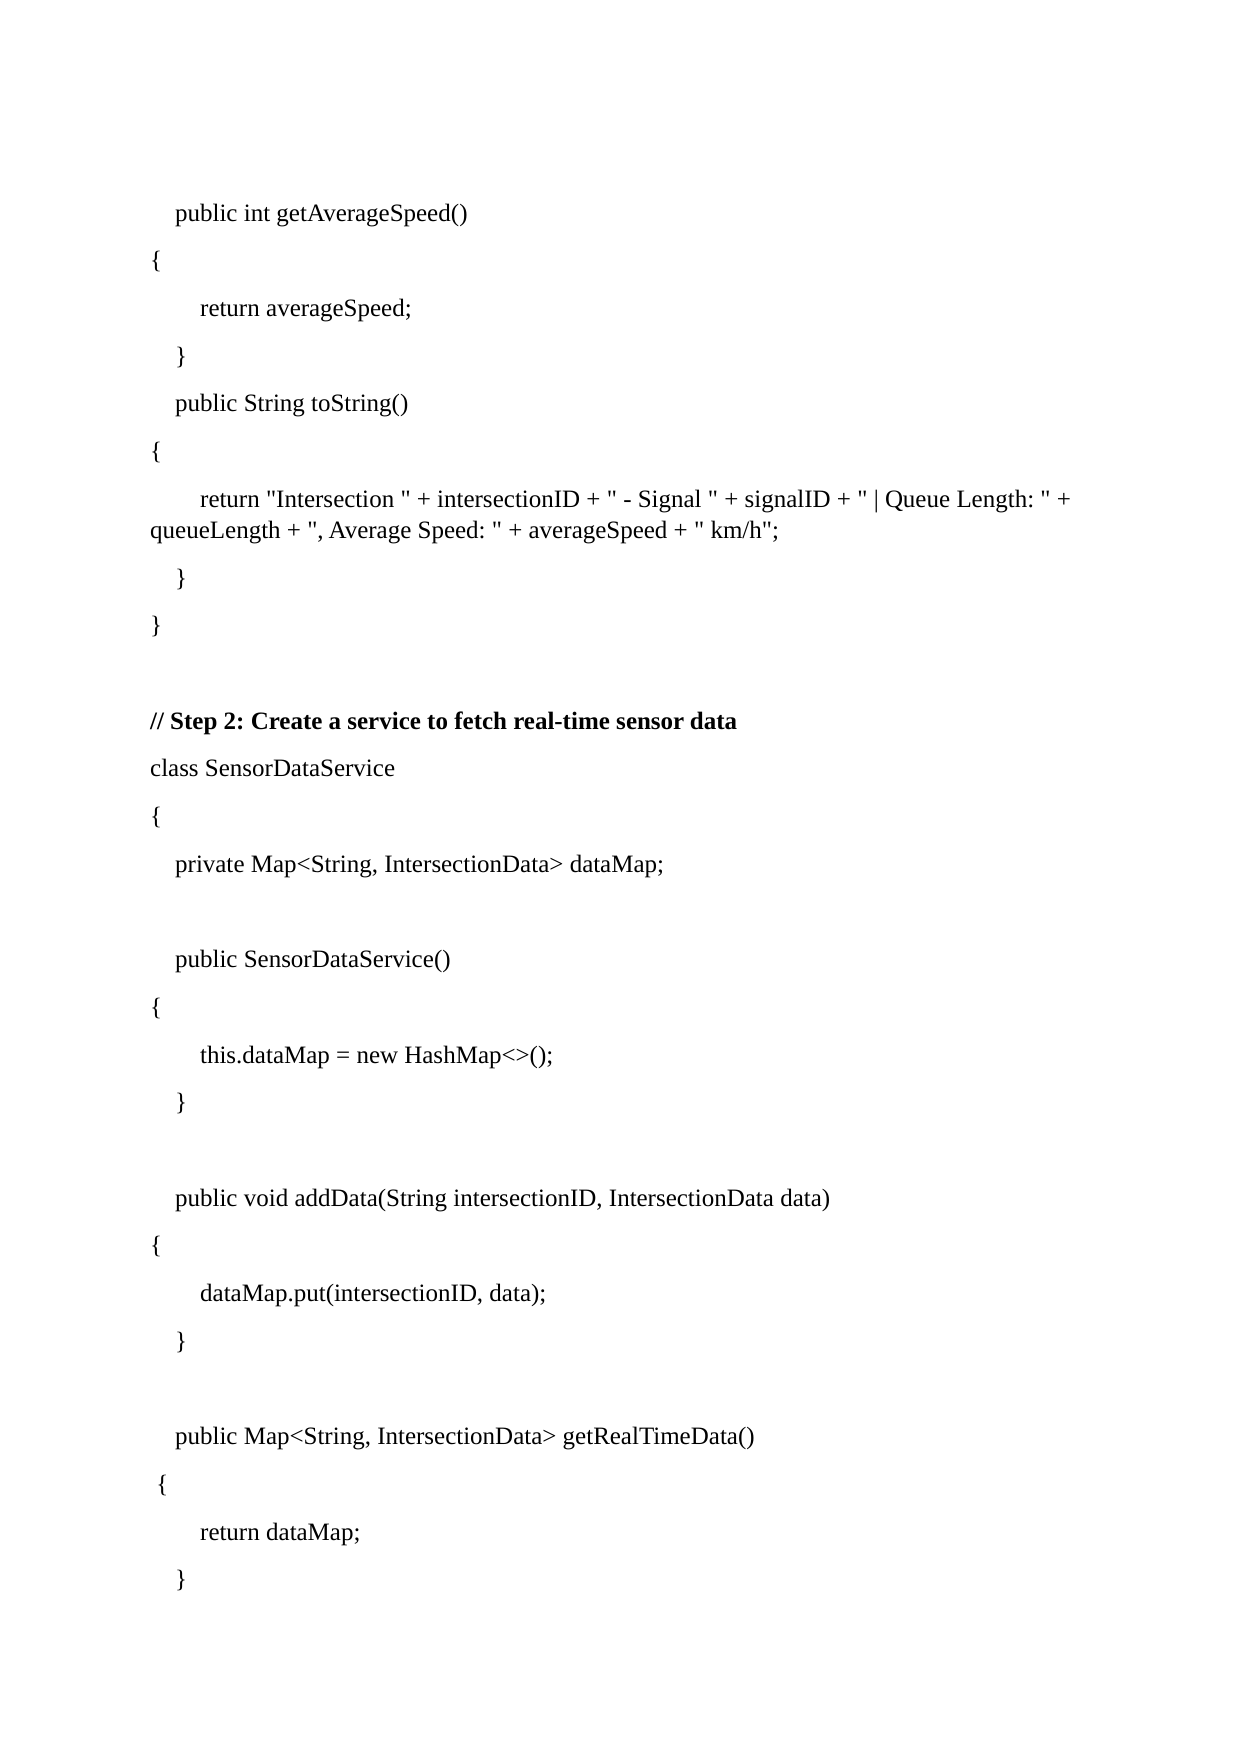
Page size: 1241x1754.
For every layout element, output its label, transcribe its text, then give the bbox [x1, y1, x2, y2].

text public SensorDataService() [150, 944, 1090, 973]
text private Map<String, IntersectionData> dataMap; [150, 849, 1090, 878]
text } [150, 341, 1090, 369]
text } [150, 563, 1090, 591]
text { [150, 1231, 1090, 1259]
text { [150, 992, 1090, 1021]
text } [150, 1564, 1090, 1593]
text public String toString() [150, 388, 1090, 417]
text public void addData(String intersectionID, IntersectionData data) [150, 1183, 1090, 1212]
text class SensorDataService [150, 753, 1090, 782]
text { [150, 245, 1090, 274]
text { [150, 1469, 1090, 1498]
text return averageSpeed; [150, 293, 1090, 322]
text { [150, 801, 1090, 830]
text dataMap.put(intersectionID, data); [150, 1278, 1090, 1307]
text public Map<String, IntersectionData> getRealTimeData() [150, 1421, 1090, 1450]
text // Step 2: Create a service to fetch real-time sensor data [150, 706, 1090, 734]
text } [150, 1326, 1090, 1355]
text } [150, 610, 1090, 639]
text this.dataMap = new HashMap<>(); [150, 1040, 1090, 1068]
text public int getAverageSpeed() [150, 198, 1090, 226]
text return dataMap; [150, 1517, 1090, 1546]
text { [150, 436, 1090, 465]
text } [150, 1087, 1090, 1116]
text return "Intersection " + intersectionID + " - Signal " + signalID + " | Queue Length: " + queueLength + ", Average Speed: " + averageSpeed + " km/h"; [150, 484, 1090, 544]
